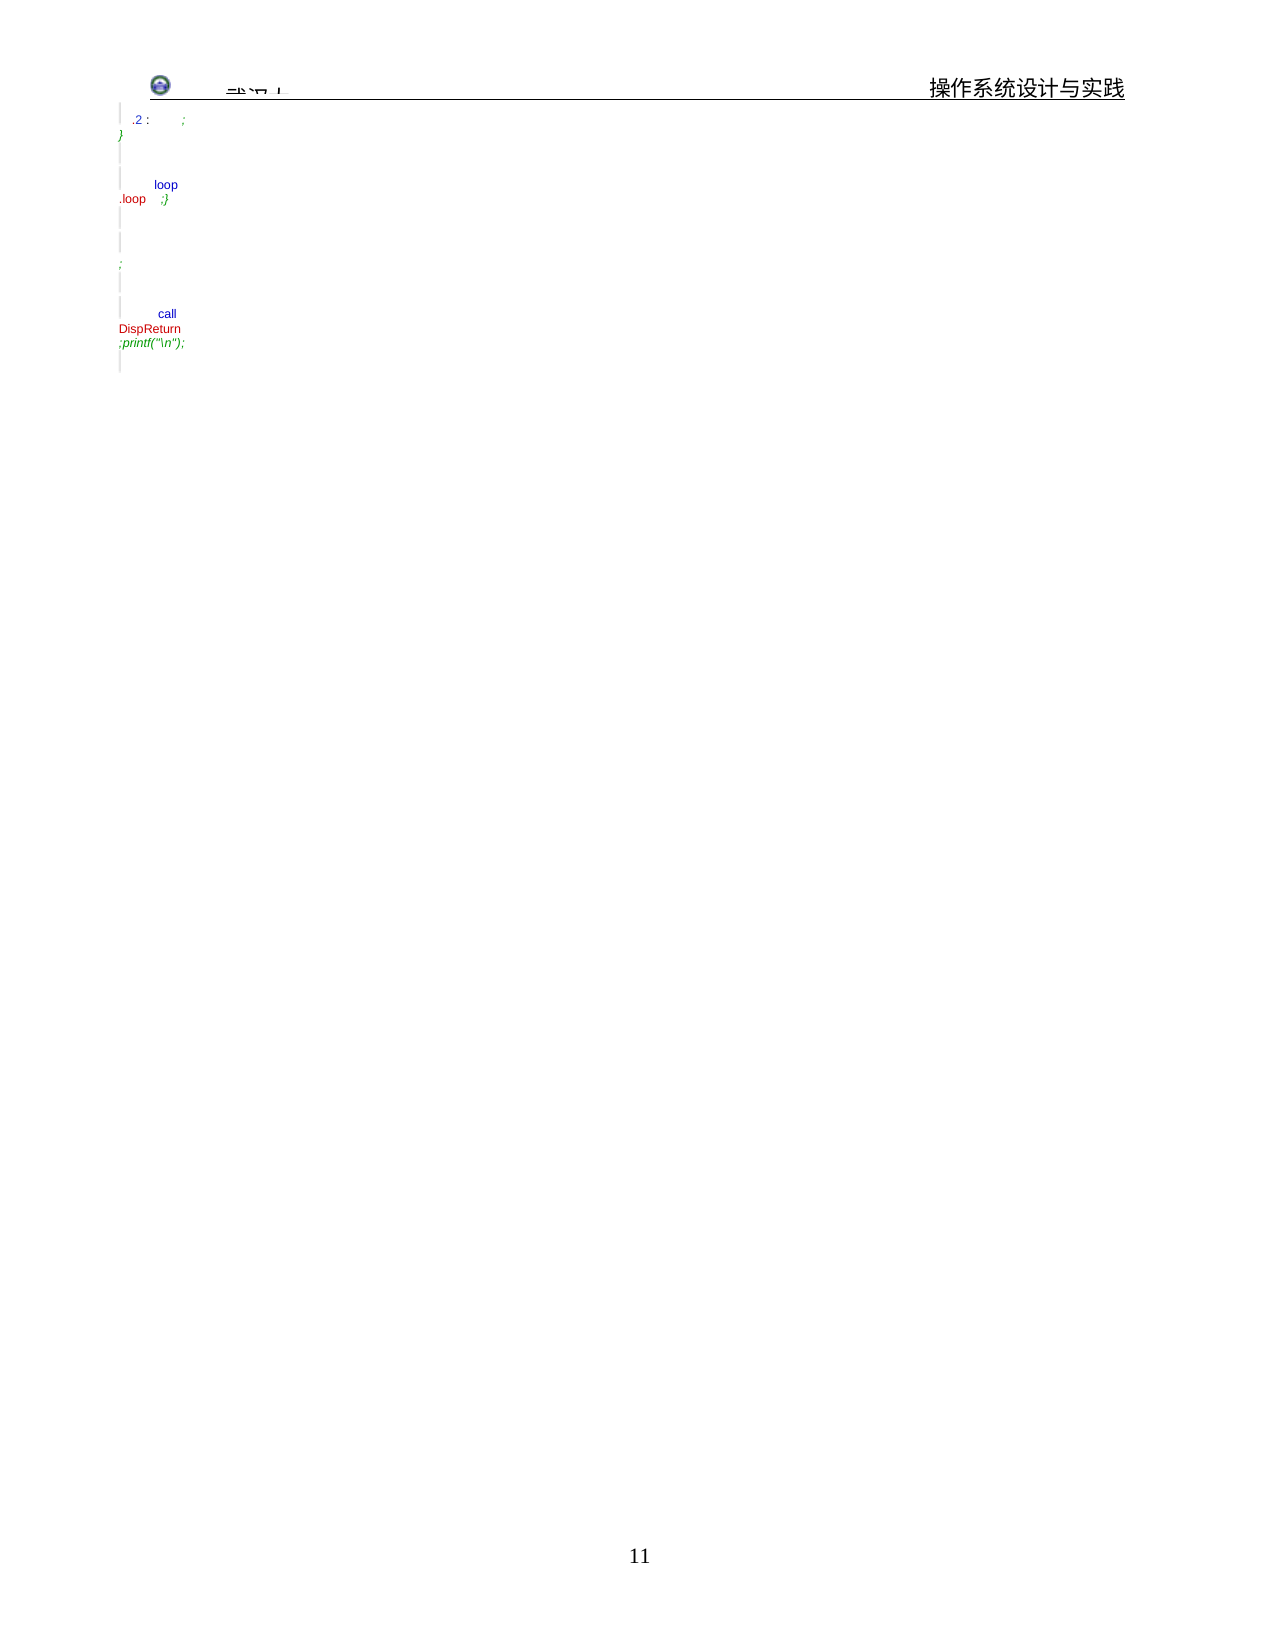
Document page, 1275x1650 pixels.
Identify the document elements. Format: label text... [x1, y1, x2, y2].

text call DispReturn ;printf("\n"); [118, 296, 193, 376]
text .2 : ; } [118, 102, 193, 167]
picture [150, 75, 171, 96]
text ; [118, 232, 193, 296]
text loop .loop ;} [118, 167, 193, 232]
